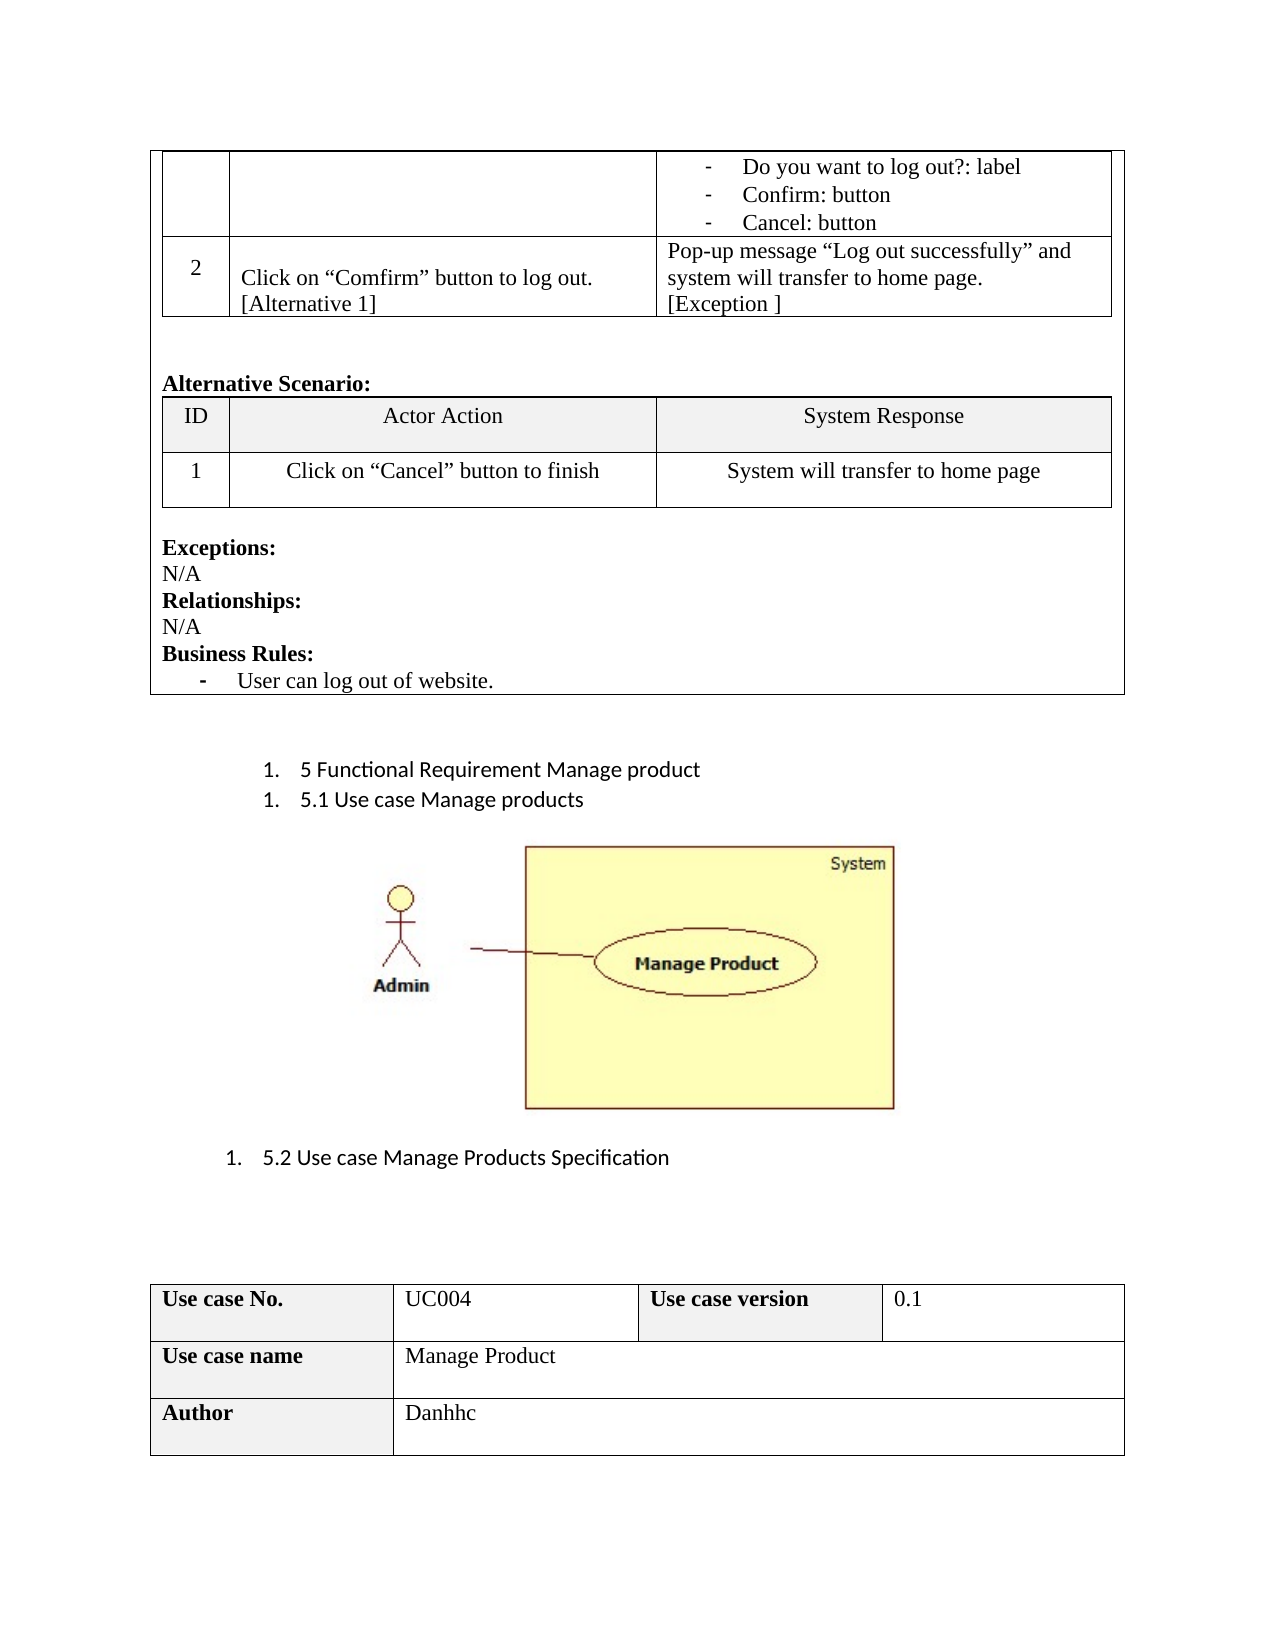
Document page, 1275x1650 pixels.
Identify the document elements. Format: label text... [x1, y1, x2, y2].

table_header UC004 [394, 1285, 638, 1341]
table_cell Danhhc [394, 1399, 1124, 1454]
table_header Use case No. [151, 1285, 393, 1341]
table_cell Use case name [151, 1342, 393, 1398]
list 5.1 Use case Manage products [262, 786, 1125, 814]
table_header Use case version [639, 1285, 882, 1341]
table_header 0.1 [883, 1285, 1124, 1341]
picture [300, 815, 926, 1141]
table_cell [151, 151, 1124, 694]
list 5 Functional Requirement Manage product [262, 755, 1125, 783]
table_cell Manage Product [394, 1342, 1124, 1398]
table_cell Author [151, 1399, 393, 1454]
list 5.2 Use case Manage Products Specification [225, 1143, 1125, 1171]
